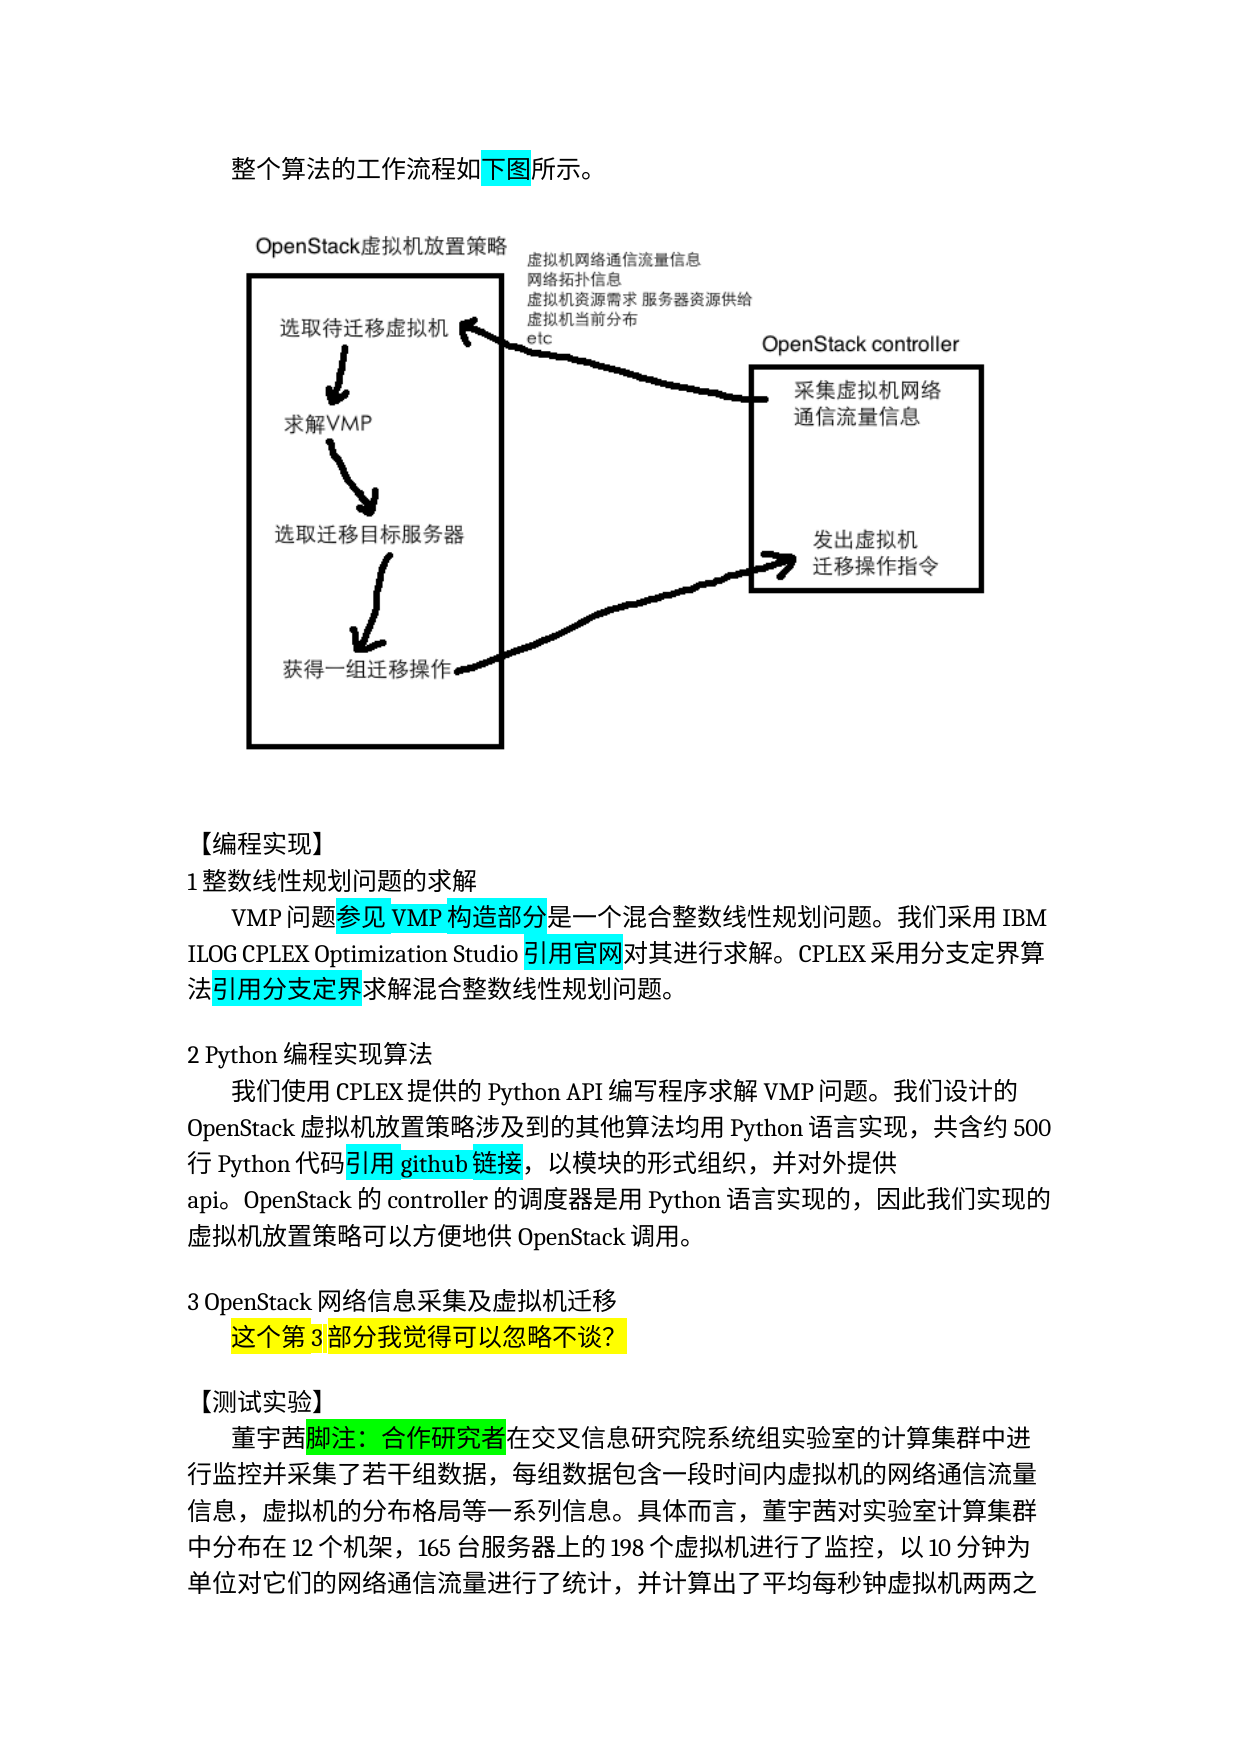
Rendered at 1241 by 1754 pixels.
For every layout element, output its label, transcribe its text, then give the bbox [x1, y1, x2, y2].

text 这个第3部分我觉得可以忽略不谈？ [187, 1317, 1053, 1354]
text 3 OpenStack网络信息采集及虚拟机迁移 [187, 1281, 1053, 1317]
text 我们使用CPLEX提供的Python API编写程序求解VMP问题。我们设计的OpenStack虚拟机放置策略涉及到的其他算法均用Python语言实现，共含约500行Python代码引用github链接，以模块的形式组织，并对外提供api。OpenStack 的controller的调度器是用Python语言实现的，因此我们实现的虚拟机放置策略可以方便地供 OpenStack调用。 [187, 1071, 1053, 1252]
text 【测试实验】 [187, 1382, 1053, 1419]
text 整个算法的工作流程如下图所示。 [531, 150, 1053, 186]
text 整个算法的工作流程如下图所示。 [187, 150, 481, 186]
text 1 整数线性规划问题的求解 [187, 861, 1053, 897]
picture [232, 223, 1008, 768]
text VMP问题参见VMP构造部分是一个混合整数线性规划问题。我们采用IBM ILOG CPLEX Optimization Studio引用官网对其进行求解。CPLEX采用分支定界算法引用分支定界求解混合整数线性规划问题。 [187, 897, 1053, 1006]
text 【编程实现】 [187, 825, 1053, 861]
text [187, 1419, 1053, 1600]
text 2 Python编程实现算法 [187, 1035, 1053, 1071]
